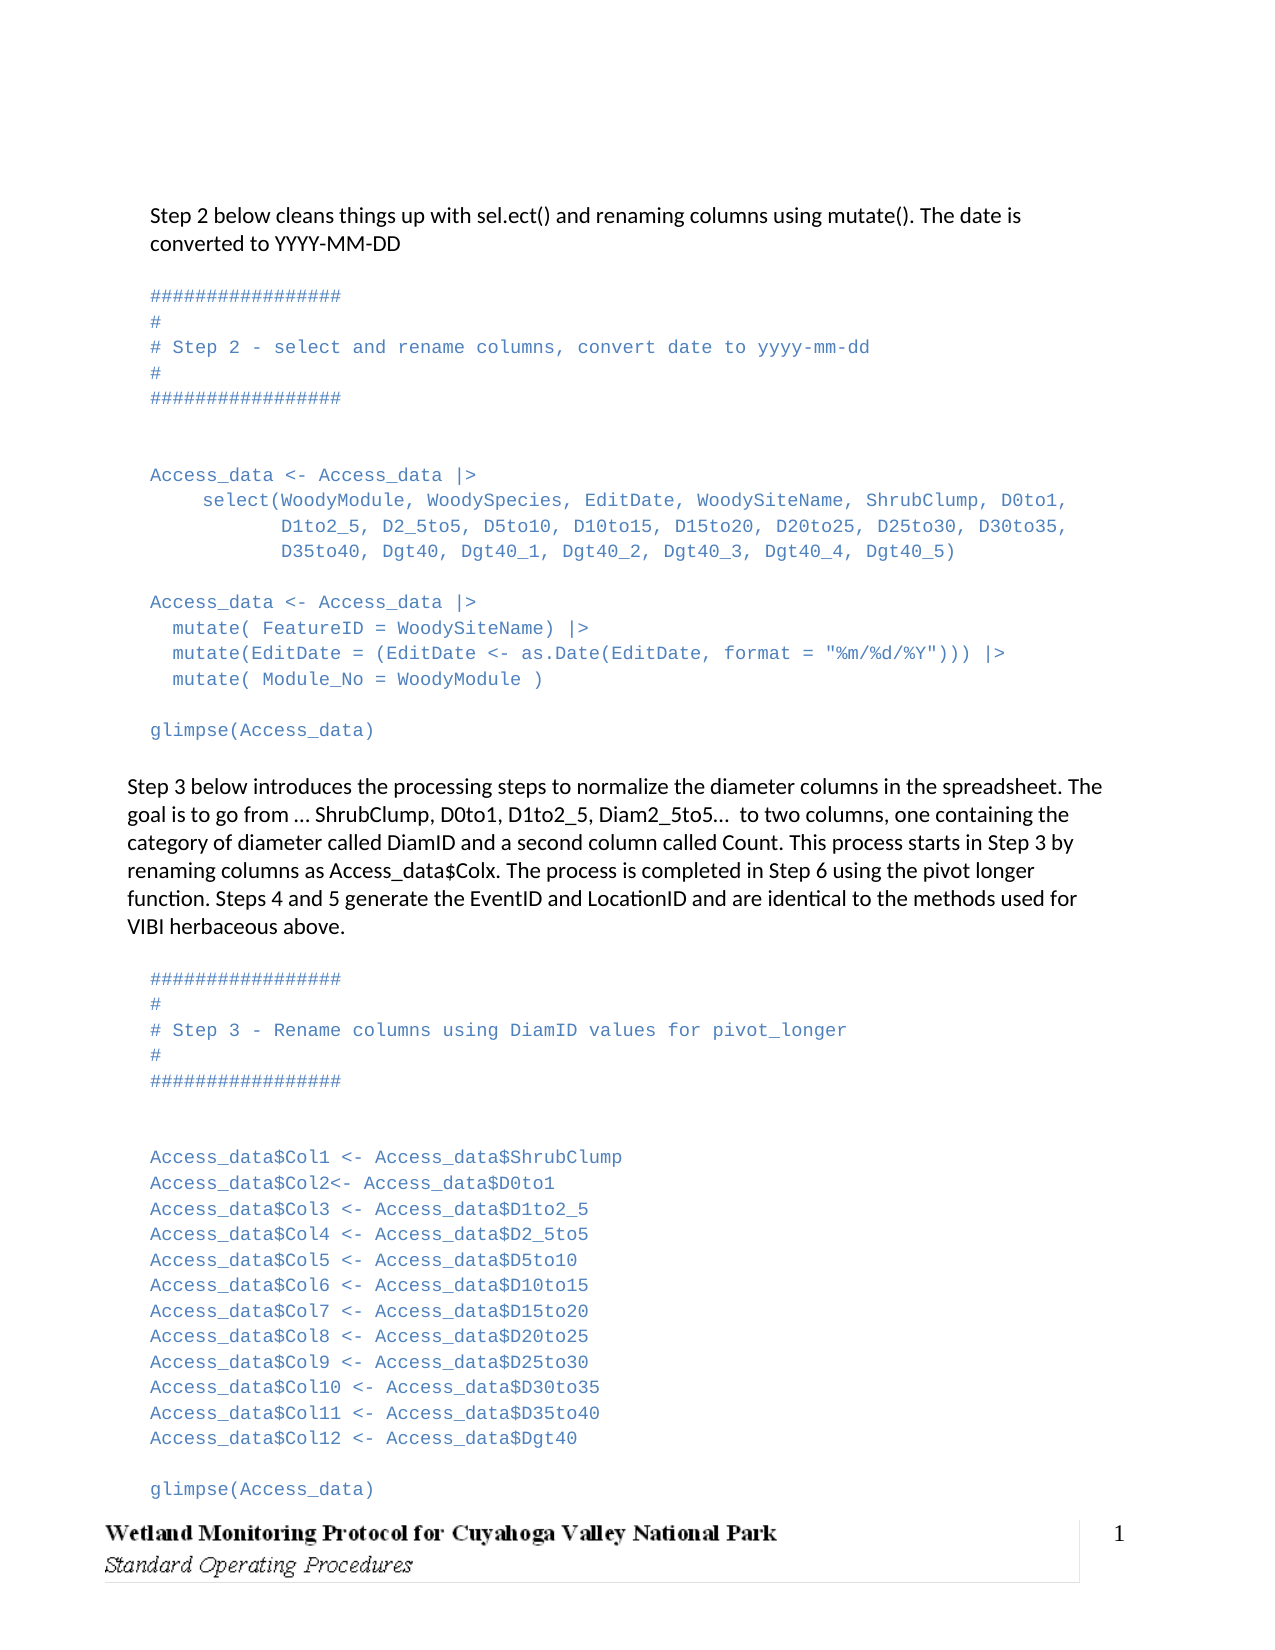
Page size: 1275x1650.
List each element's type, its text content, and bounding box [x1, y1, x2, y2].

text Access_data$Col9 <- Access_data$D25to30 [150, 1352, 1116, 1374]
text glimpse(Access_data) [150, 1480, 1116, 1501]
text mutate( Module_No = WoodyModule ) [150, 670, 1116, 691]
text ################# [150, 970, 1116, 991]
text Access_data$Col2<- Access_data$D0to1 [150, 1174, 1116, 1195]
text mutate( FeatureID = WoodySiteName) |> [150, 619, 1116, 640]
text Access_data <- Access_data |> [150, 466, 1116, 487]
text # [150, 312, 1116, 334]
text select(WoodyModule, WoodySpecies, EditDate, WoodySiteName, ShrubClump, D0to1, [150, 491, 1116, 512]
text ################# [150, 1072, 1116, 1093]
text Access_data$Col10 <- Access_data$D30to35 [150, 1378, 1116, 1399]
text Access_data <- Access_data |> [150, 593, 1116, 614]
text ################# [150, 389, 1116, 410]
text Access_data$Col3 <- Access_data$D1to2_5 [150, 1199, 1116, 1221]
text D35to40, Dgt40, Dgt40_1, Dgt40_2, Dgt40_3, Dgt40_4, Dgt40_5) [150, 542, 1116, 563]
text # Step 3 - Rename columns using DiamID values for pivot_longer [150, 1021, 1116, 1042]
text # Step 2 - select and rename columns, convert date to yyyy-mm-dd [150, 338, 1116, 359]
text D1to2_5, D2_5to5, D5to10, D10to15, D15to20, D20to25, D25to30, D30to35, [150, 517, 1116, 538]
text Access_data$Col6 <- Access_data$D10to15 [150, 1276, 1116, 1297]
text Access_data$Col5 <- Access_data$D5to10 [150, 1250, 1116, 1272]
text # [150, 363, 1116, 385]
text # [150, 995, 1116, 1016]
text Step 2 below cleans things up with sel.ect() and renaming columns using mutate(). The date is converted to YYYY-MM-DD [150, 201, 1116, 257]
text Access_data$Col7 <- Access_data$D15to20 [150, 1301, 1116, 1323]
text Access_data$Col4 <- Access_data$D2_5to5 [150, 1225, 1116, 1246]
text mutate(EditDate = (EditDate <- as.Date(EditDate, format = "%m/%d/%Y"))) |> [150, 644, 1116, 665]
text ################# [150, 287, 1116, 308]
text glimpse(Access_data) [150, 721, 1116, 742]
picture [105, 1520, 1080, 1584]
text # [150, 1046, 1116, 1067]
text Access_data$Col11 <- Access_data$D35to40 [150, 1403, 1116, 1425]
text Access_data$Col12 <- Access_data$Dgt40 [150, 1429, 1116, 1450]
text Access_data$Col1 <- Access_data$ShrubClump [150, 1148, 1116, 1169]
text Step 3 below introduces the processing steps to normalize the diameter columns in the spreadsheet. The goal is to go from … ShrubClump, D0to1, D1to2_5, Diam2_5to5… to two columns, one containing the category of diameter called DiamID and a second column called Count. This process starts in Step 3 by renaming columns as Access_data$Colx. The process is completed in Step 6 using the pivot longer function. Steps 4 and 5 generate the EventID and LocationID and are identical to the methods used for VIBI herbaceous above. [127, 772, 1116, 940]
text Access_data$Col8 <- Access_data$D20to25 [150, 1327, 1116, 1348]
